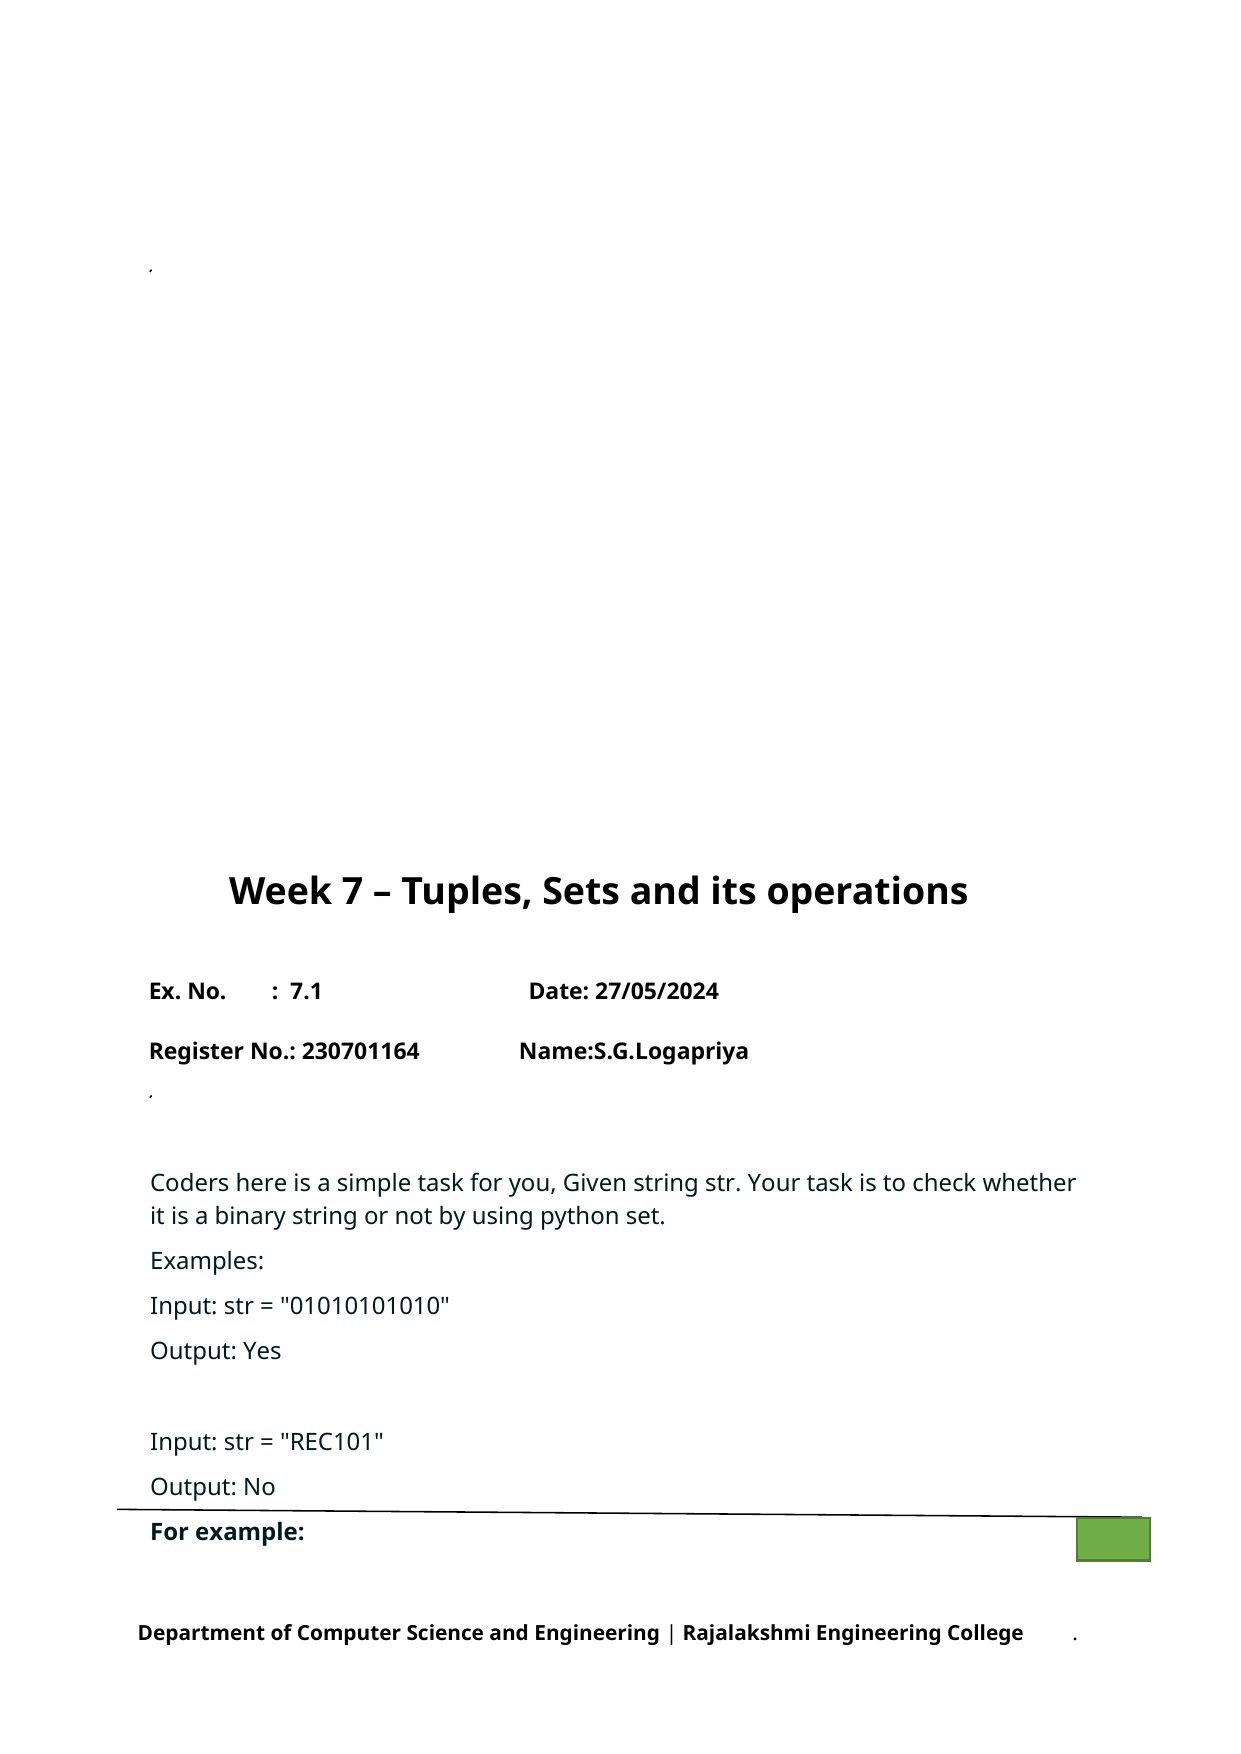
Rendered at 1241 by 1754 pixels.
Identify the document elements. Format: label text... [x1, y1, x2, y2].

text Input: str = "01010101010" [150, 1289, 1090, 1322]
text Register No.: 230701164 Name:S.G.Logapriya [148, 1035, 1090, 1066]
text Output: No [150, 1469, 1090, 1502]
text Ex. No. : 7.1 Date: 27/05/2024 [148, 975, 1090, 1006]
text Examples: [150, 1244, 1090, 1277]
text For example: [150, 1514, 1090, 1547]
text Coders here is a simple task for you, Given string str. Your task is to check whether it is a binary string or not by using python set. [150, 1166, 1090, 1231]
text Week 7 – Tuples, Sets and its operations [150, 864, 1048, 916]
text Output: Yes [150, 1334, 1090, 1367]
text Input: str = "REC101" [150, 1424, 1090, 1457]
